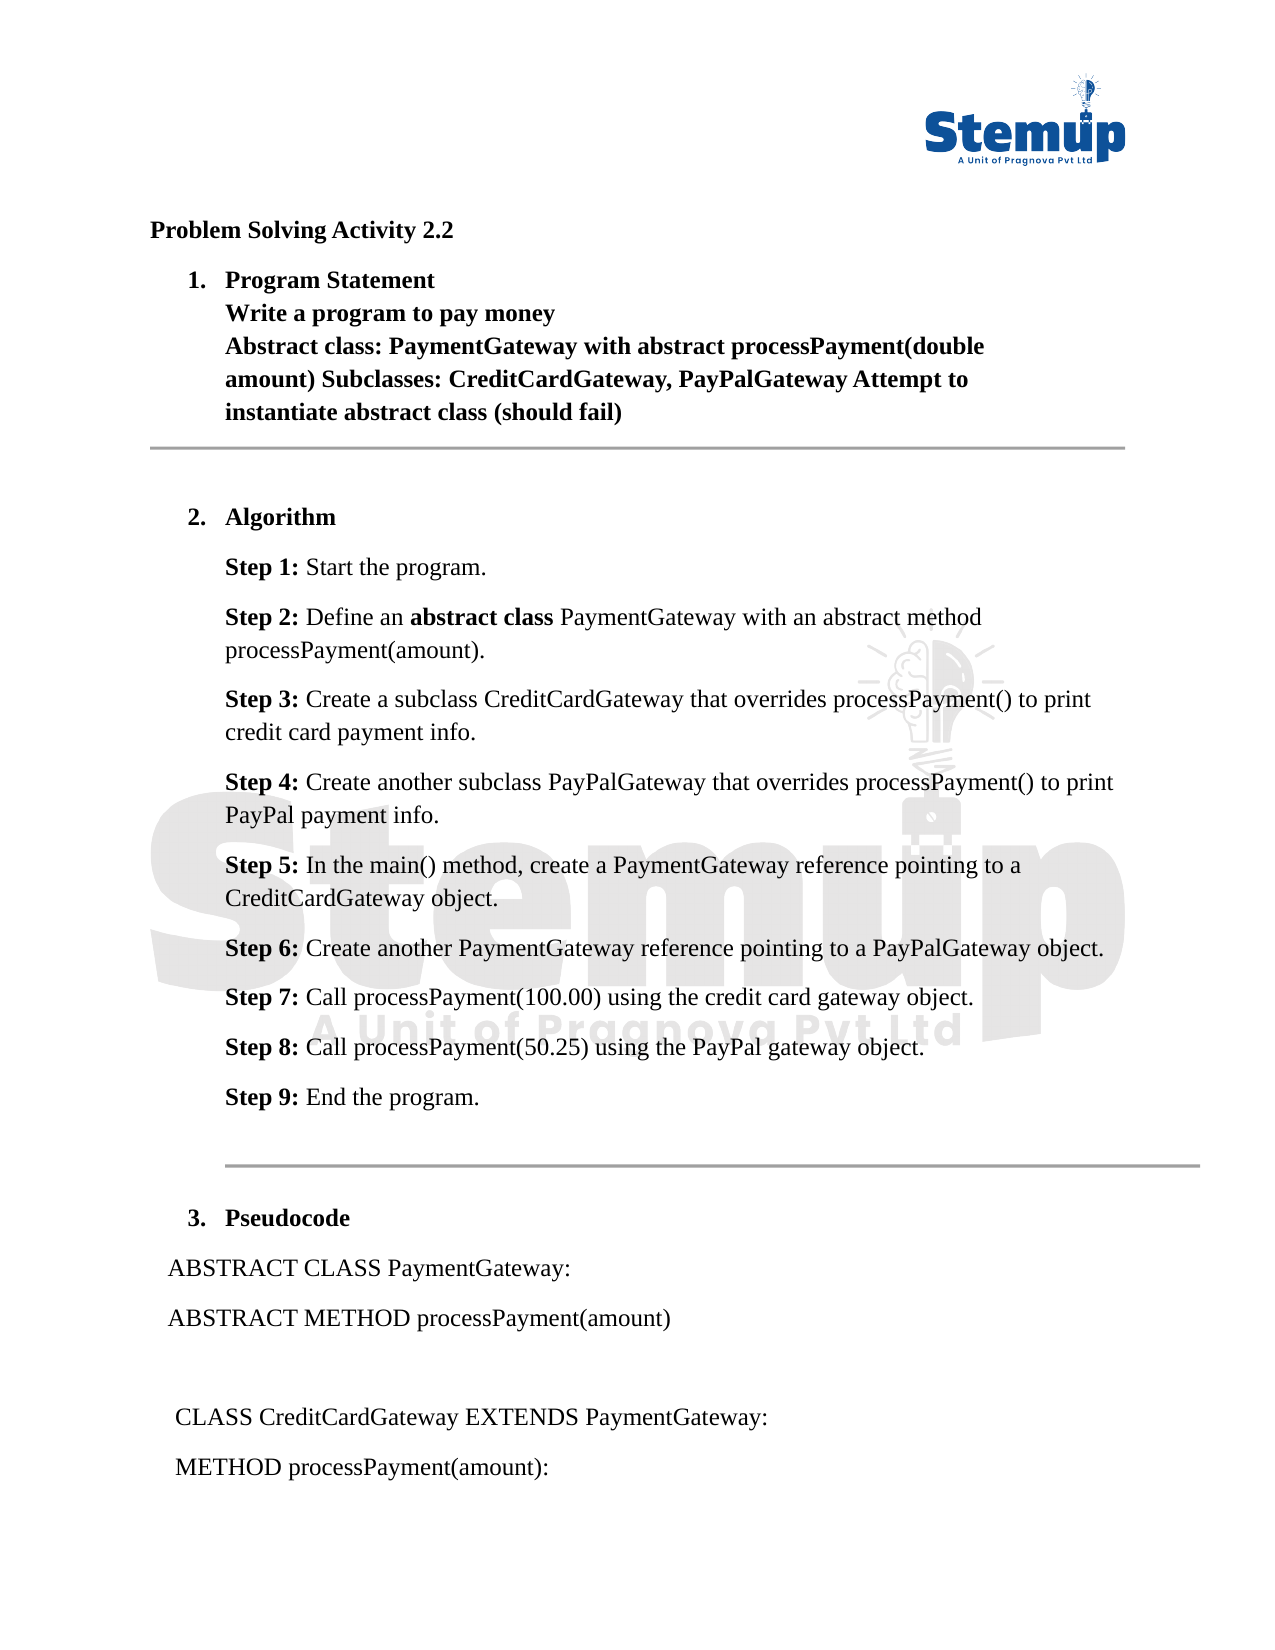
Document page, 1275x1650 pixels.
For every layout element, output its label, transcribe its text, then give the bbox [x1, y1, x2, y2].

picture [925, 73, 1125, 166]
text Step 5: In the main() method, create a PaymentGateway reference pointing to a CreditCardGateway object. [225, 850, 1125, 912]
text Problem Solving Activity 2.2 [150, 215, 1125, 244]
text Step 3: Create a subclass CreditCardGateway that overrides processPayment() to print credit card payment info. [225, 684, 1125, 746]
text Step 1: Start the program. [150, 552, 1125, 581]
list Algorithm [187, 502, 1125, 531]
text Step 9: End the program. [225, 1082, 1125, 1110]
list Write a program to pay money [225, 298, 1125, 327]
text ABSTRACT METHOD processPayment(amount) [150, 1303, 1125, 1332]
text Step 7: Call processPayment(100.00) using the credit card gateway object. [225, 982, 1125, 1011]
list instantiate abstract class (should fail) [225, 397, 1125, 426]
text ABSTRACT CLASS PaymentGateway: [150, 1253, 1125, 1282]
text Step 2: Define an abstract class PaymentGateway with an abstract method processPayment(amount). [225, 602, 1125, 663]
text Step 8: Call processPayment(50.25) using the PayPal gateway object. [225, 1032, 1125, 1061]
text CLASS CreditCardGateway EXTENDS PaymentGateway: [150, 1402, 1125, 1431]
list amount) Subclasses: CreditCardGateway, PayPalGateway Attempt to [225, 364, 1125, 393]
text Step 6: Create another PaymentGateway reference pointing to a PayPalGateway object. [225, 933, 1125, 961]
list Program Statement [187, 265, 1125, 293]
list Abstract class: PaymentGateway with abstract processPayment(double [225, 331, 1125, 359]
text Step 4: Create another subclass PayPalGateway that overrides processPayment() to print PayPal payment info. [225, 767, 1125, 829]
list Pseudocode [187, 1203, 1125, 1232]
text METHOD processPayment(amount): [150, 1452, 1125, 1481]
